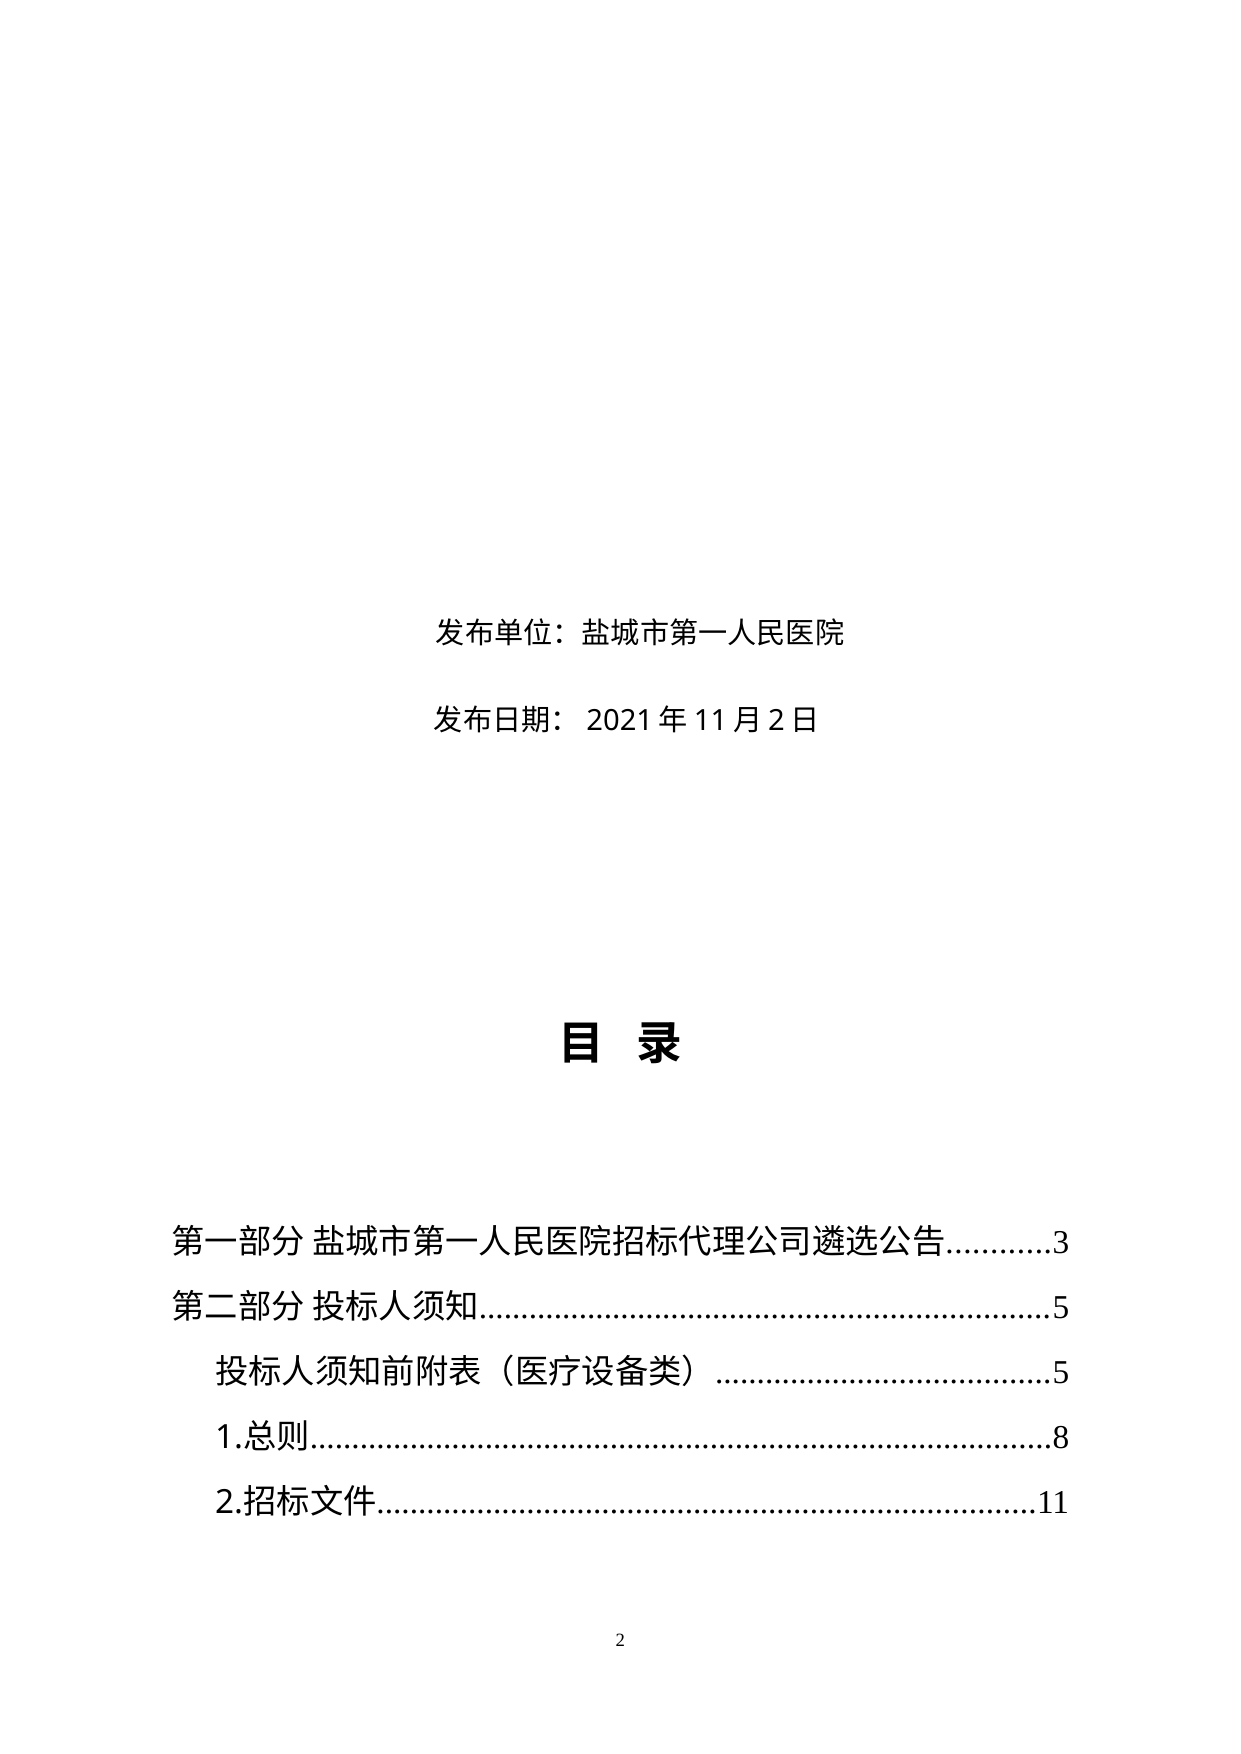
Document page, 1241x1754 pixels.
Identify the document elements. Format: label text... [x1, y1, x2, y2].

text 目 录 [171, 991, 1069, 1088]
text 2.招标文件 11 [215, 1466, 1069, 1531]
text 发布日期： 2021年11月2日 [171, 685, 1108, 750]
text 发布单位：盐城市第一人民医院 [171, 599, 1108, 664]
text 第一部分 盐城市第一人民医院招标代理公司遴选公告 3 [171, 1206, 1069, 1271]
text 投标人须知前附表（医疗设备类） 5 [215, 1336, 1069, 1401]
text 第二部分 投标人须知 5 [171, 1271, 1069, 1336]
text 1.总则 8 [215, 1401, 1069, 1466]
